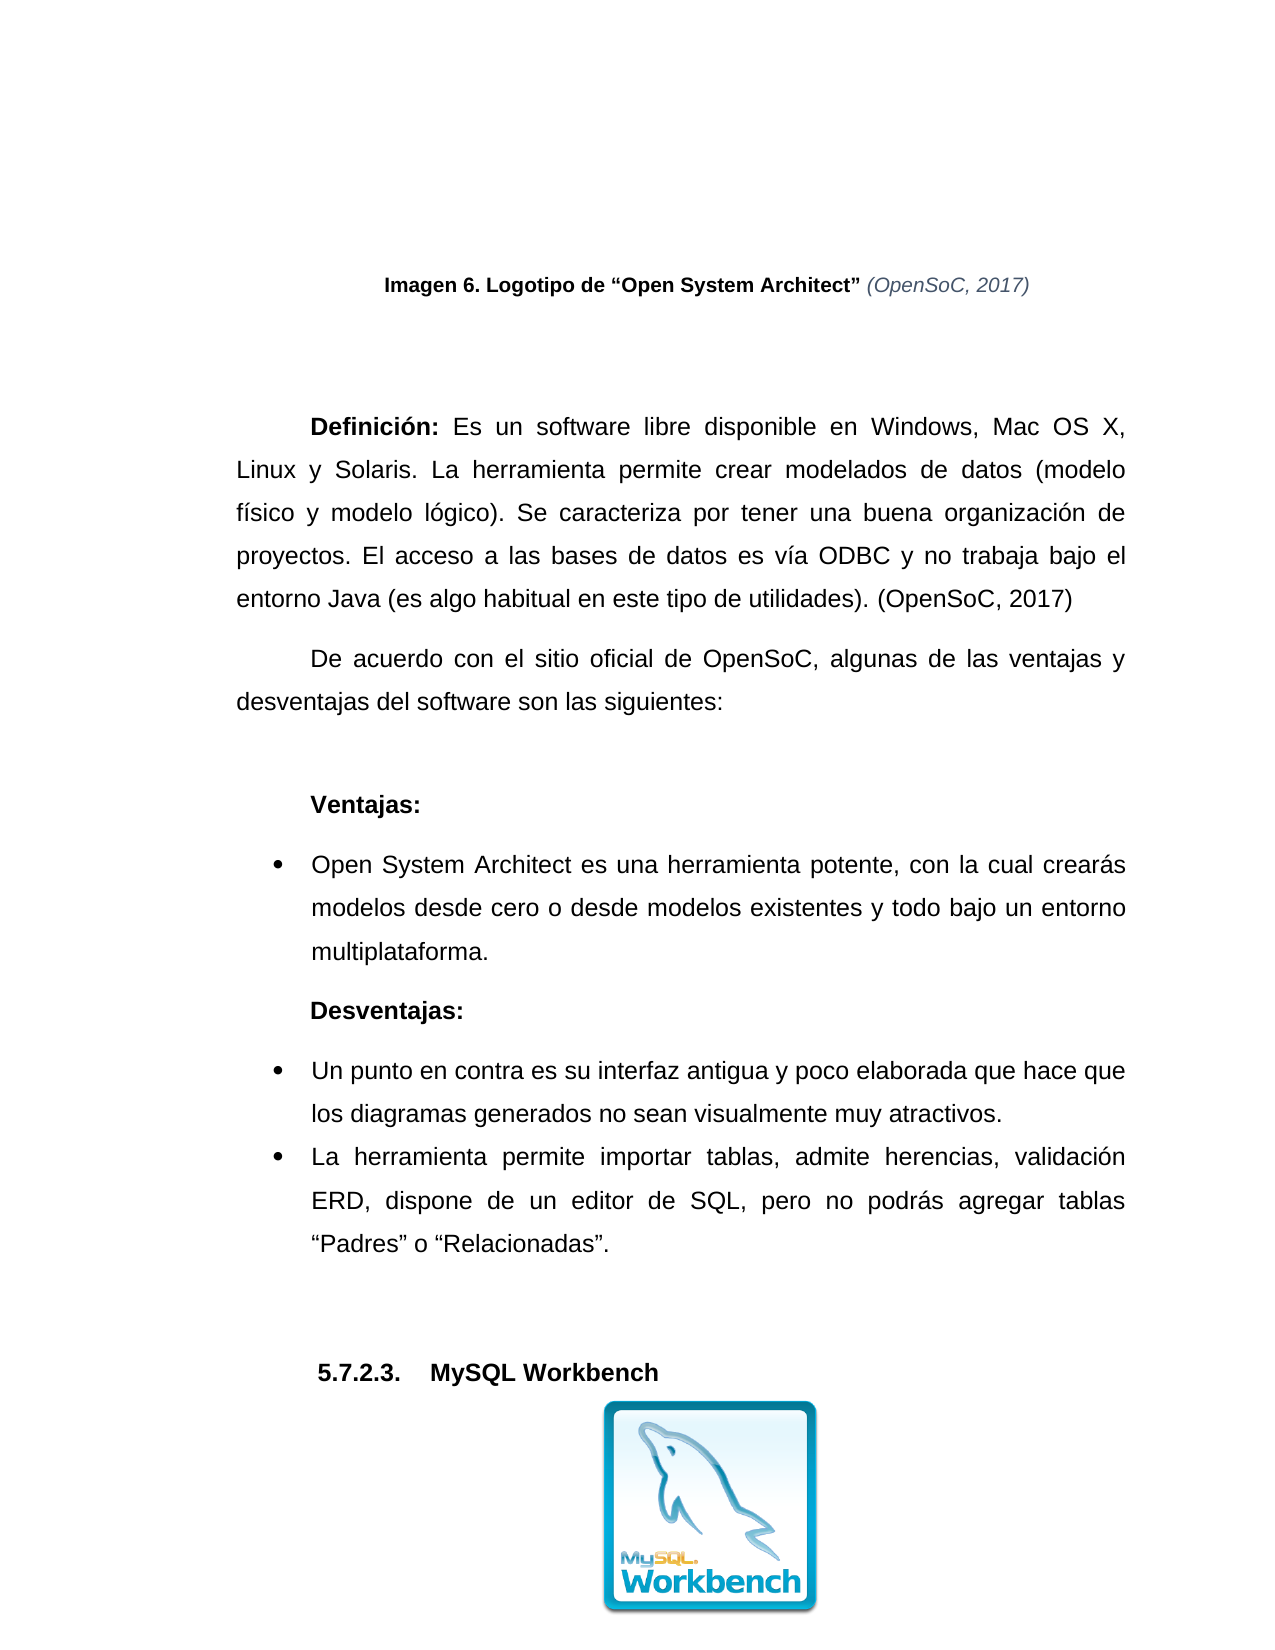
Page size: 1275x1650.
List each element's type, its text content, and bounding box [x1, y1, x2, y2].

text Desventajas: [236, 996, 1127, 1025]
text Definición: Es un software libre disponible en Windows, Mac OS X, Linux y Solaris. La herramienta permite crear modelados de datos (modelo físico y modelo lógico). Se caracteriza por tener una buena organización de proyectos. El acceso a las bases de datos es vía ODBC y no trabaja bajo el entorno Java (es algo habitual en este tipo de utilidades). [236, 412, 1127, 613]
list La herramienta permite importar tablas, admite herencias, validación ERD, dispone de un editor de SQL, pero no podrás agregar tablas “Padres” o “Relacionadas”. [274, 1142, 1127, 1257]
list Open System Architect es una herramienta potente, con la cual crearás modelos desde cero o desde modelos existentes y todo bajo un entorno multiplataforma. [274, 850, 1127, 965]
text Ventajas: [236, 790, 1127, 819]
list Un punto en contra es su interfaz antigua y poco elaborada que hace que los diagramas generados no sean visualmente muy atractivos. [274, 1056, 1127, 1128]
list MySQL Workbench [317, 1358, 1127, 1387]
picture [600, 1397, 819, 1617]
text De acuerdo con el sitio oficial de OpenSoC, algunas de las ventajas y desventajas del software son las siguientes: [236, 644, 1127, 716]
